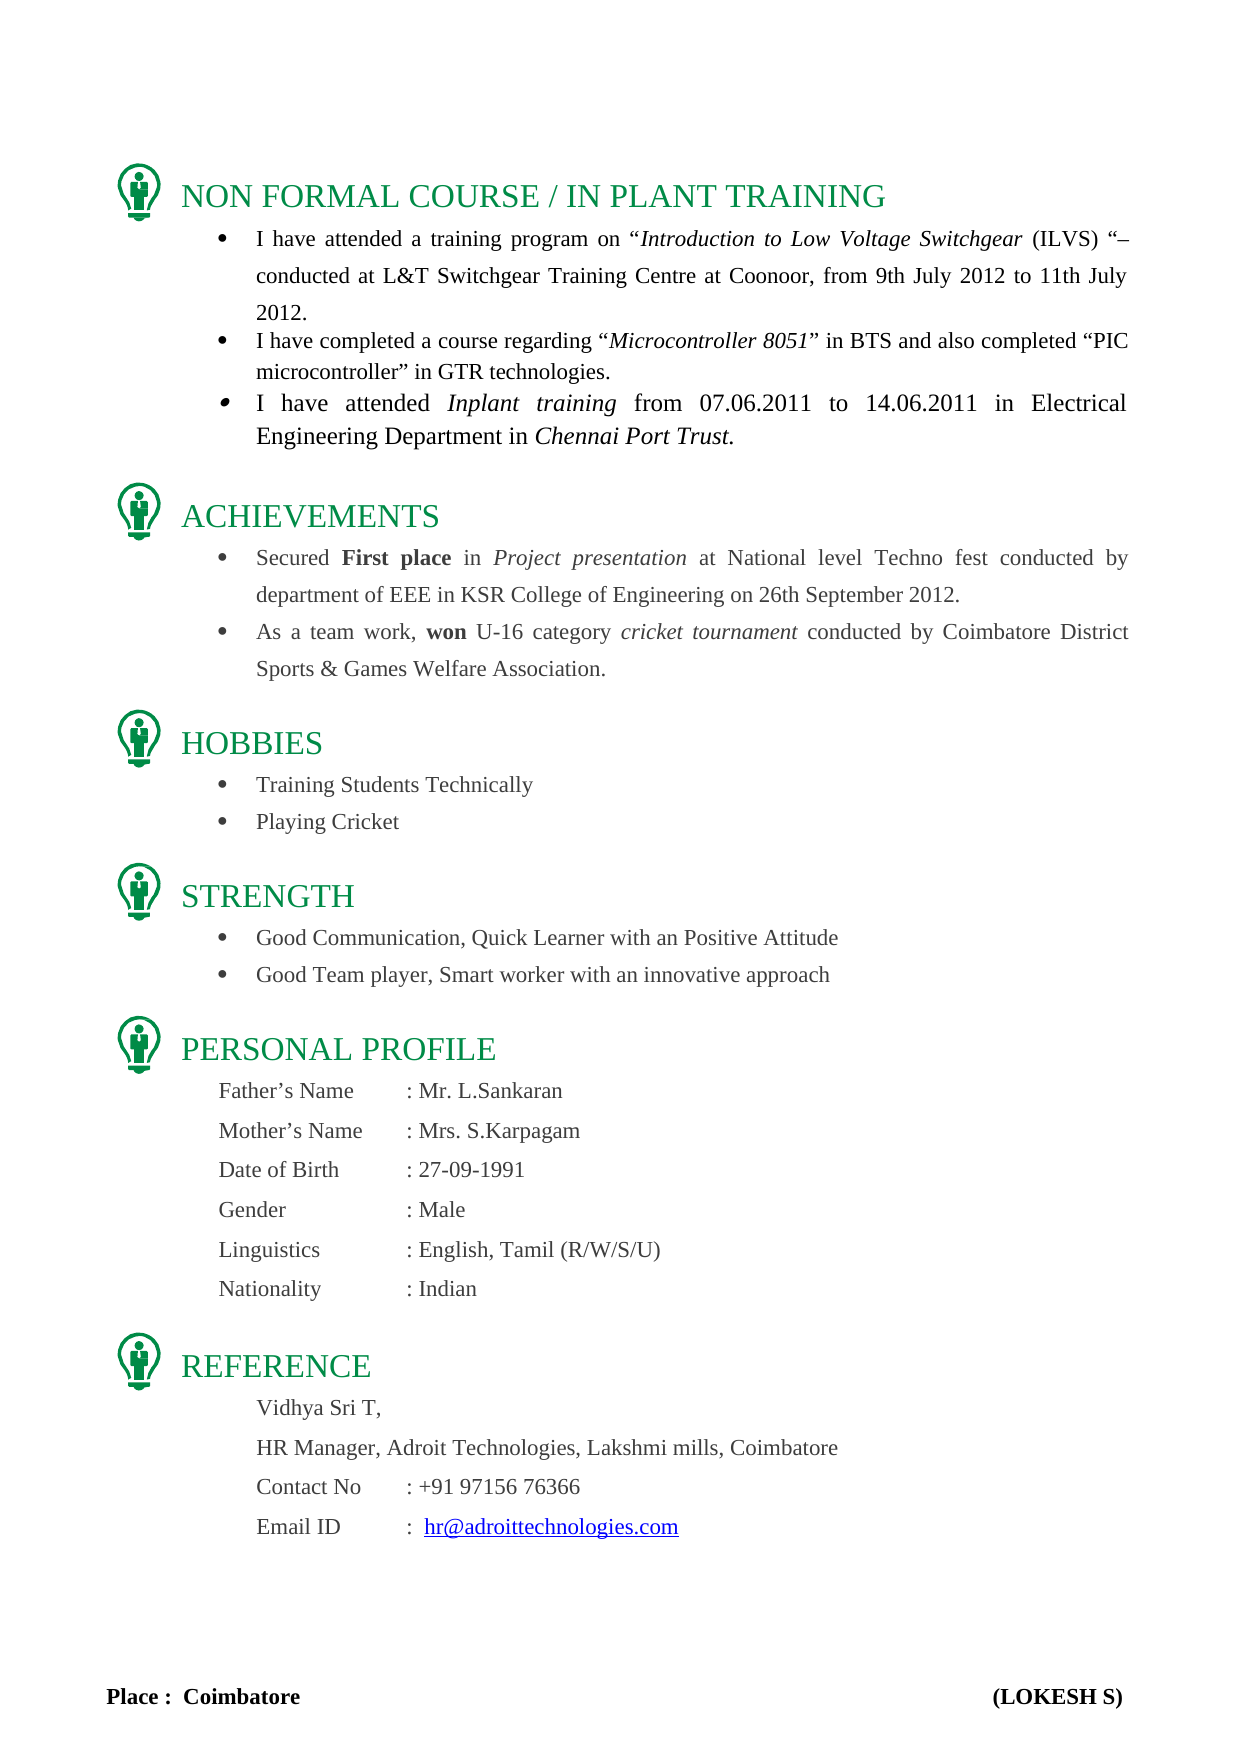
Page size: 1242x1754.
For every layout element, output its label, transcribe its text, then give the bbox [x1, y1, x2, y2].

text Email ID : hr@adroittechnologies.com [218, 1504, 1129, 1542]
text Mother’s Name : Mrs. S.Karpagam [218, 1109, 1129, 1146]
text Place : Coimbatore (LOKESH S) [106, 1683, 1127, 1709]
text Father’s Name : Mr. L.Sankaran [218, 1069, 1129, 1106]
text REFERENCE [181, 1346, 1129, 1383]
list I have attended Inplant training from 07.06.2011 to 14.06.2011 in Electrical Engineering Department in Chennai Port Trust. [218, 388, 1127, 450]
list I have completed a course regarding “Microcontroller 8051” in BTS and also completed “PIC microcontroller” in GTR technologies. [218, 328, 1129, 384]
text Date of Birth : 27-09-1991 [218, 1148, 1129, 1185]
text Gender : Male [218, 1188, 1129, 1225]
list Training Students Technically [218, 763, 1129, 800]
text Contact No : +91 97156 76366 [218, 1465, 1129, 1502]
list Secured First place in Project presentation at National level Techno fest conducted by department of EEE in KSR College of Engineering on 26th September 2012. [218, 536, 1129, 610]
list Playing Cricket [218, 800, 1129, 837]
list Good Team player, Smart worker with an innovative approach [218, 953, 1129, 990]
list As a team work, won U-16 category cricket tournament conducted by Coimbatore District Sports & Games Welfare Association. [218, 610, 1129, 684]
text NON FORMAL COURSE / IN PLANT TRAINING [181, 177, 1129, 214]
text Vidhya Sri T, [218, 1386, 1129, 1423]
list I have attended a training program on “Introduction to Low Voltage Switchgear (ILVS) “– conducted at L&T Switchgear Training Centre at Coonoor, from 9th July 2012 to 11th July 2012. [218, 217, 1129, 328]
text STRENGTH [106, 876, 1129, 913]
text Linguistics : English, Tamil (R/W/S/U) [218, 1227, 1129, 1264]
text HR Manager, Adroit Technologies, Lakshmi mills, Coimbatore [218, 1425, 1129, 1462]
text Nationality : Indian [218, 1267, 1129, 1304]
text PERSONAL PROFILE [181, 1029, 1129, 1067]
text HOBBIES [181, 723, 1129, 760]
list Good Communication, Quick Learner with an Positive Attitude [218, 916, 1129, 953]
text ACHIEVEMENTS [181, 496, 1129, 533]
